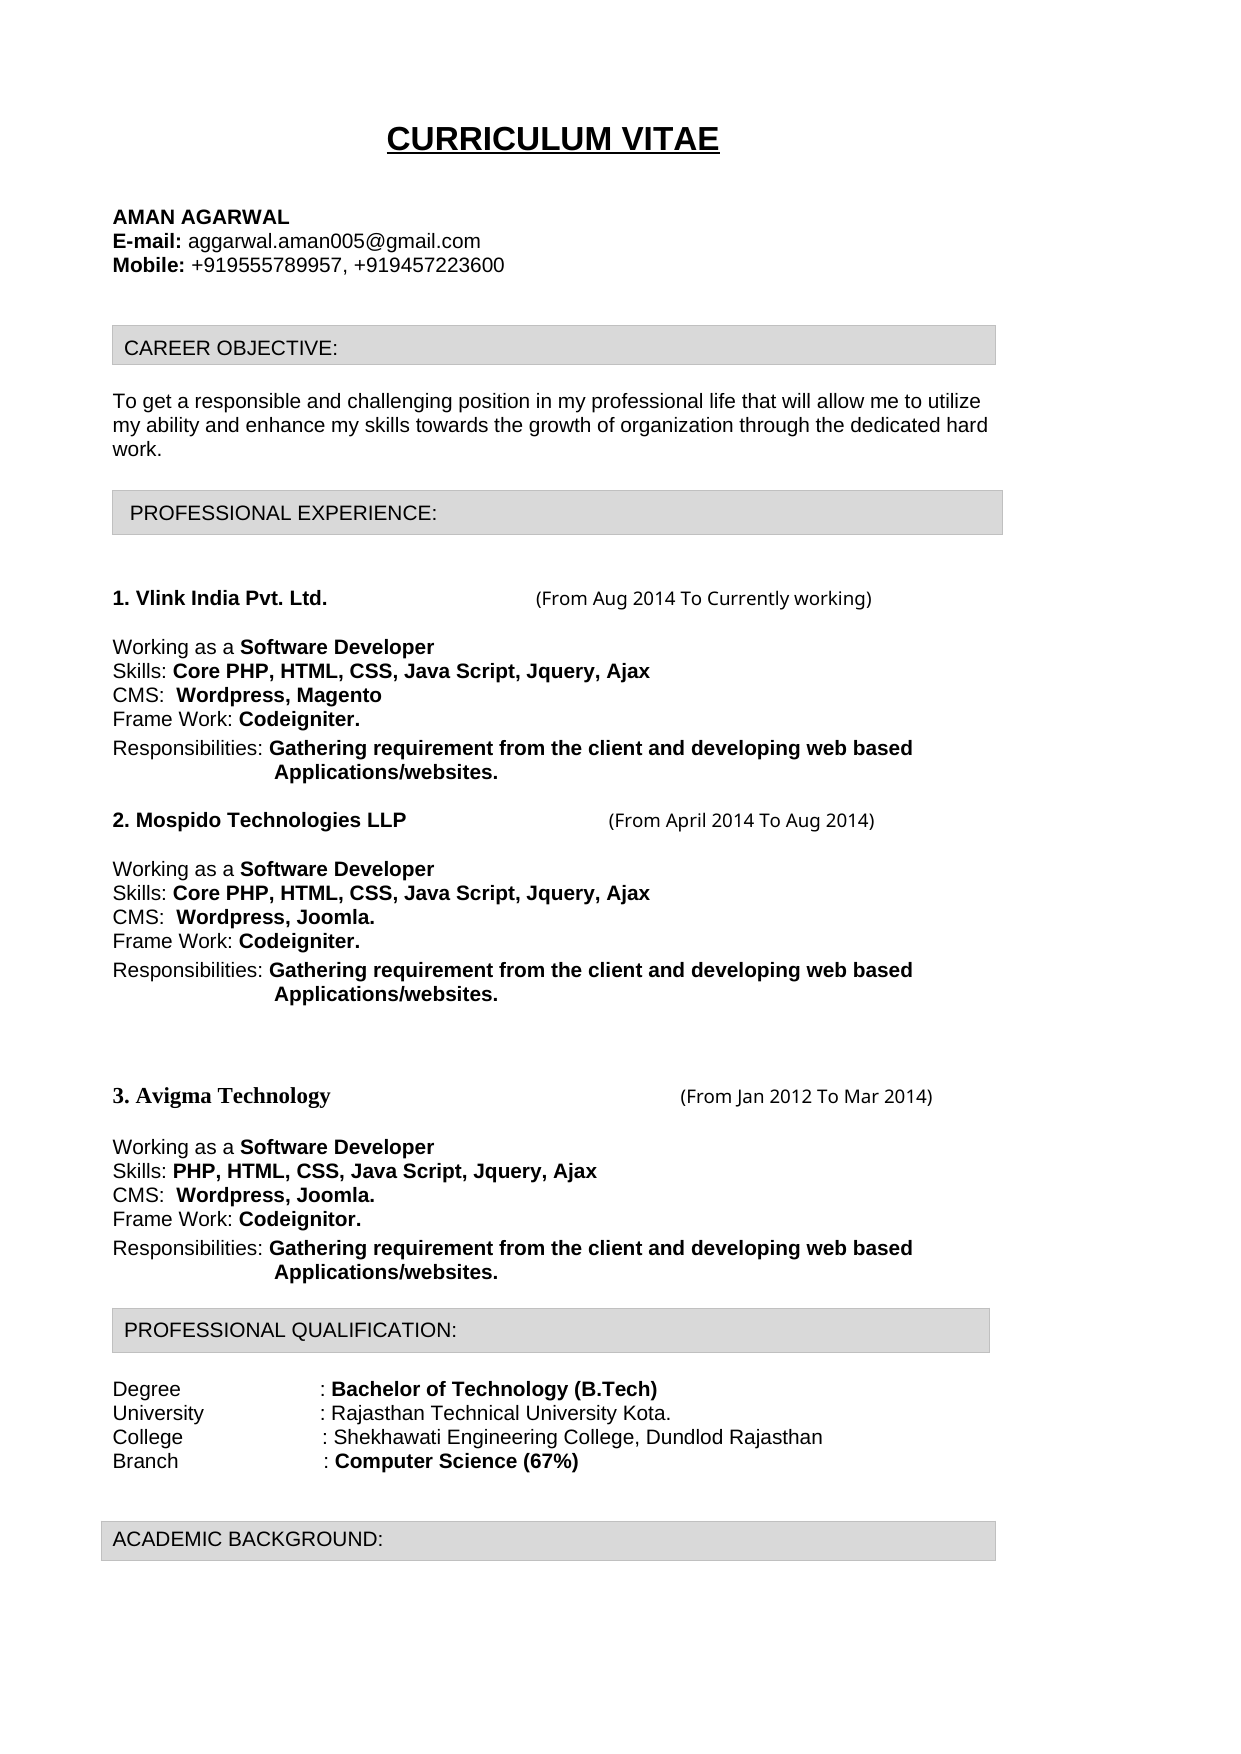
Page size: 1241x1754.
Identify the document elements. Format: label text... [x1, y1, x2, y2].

text University : . [112, 1401, 993, 1425]
text CMS: Wordpress, Magento [112, 683, 993, 707]
title Mobile: +919555789957, +919457223600 [112, 253, 993, 277]
text Applications/websites. [112, 759, 993, 783]
text Degree : Bachelor of Technology (B.Tech) [112, 1377, 993, 1401]
text Applications/websites. [112, 981, 993, 1005]
text Responsibilities: Gathering requirement from the client and developing web based [112, 957, 993, 981]
table_header CAREER OBJECTIVE: [113, 326, 995, 364]
text 2. Mospido Technologies LLP (From April 2014 To Aug 2014) [112, 807, 993, 833]
title E-mail: aggarwal.aman005@gmail.com [112, 229, 993, 253]
text Skills: PHP, HTML, CSS, Java Script, Jquery, Ajax [112, 1159, 993, 1183]
text College : , Dundlod Rajasthan [112, 1425, 993, 1449]
text Working as a Software Developer [112, 857, 993, 881]
text CMS: Wordpress, Joomla. [112, 905, 993, 929]
text To get a responsible and challenging position in my professional life that will allow me to utilize my ability and enhance my skills towards the growth of organization through the dedicated hard work. [112, 389, 1003, 461]
text Frame Work: Codeigniter. [112, 929, 993, 953]
text 3. Avigma Technology (From Jan 2012 To Mar 2014) [112, 1082, 975, 1109]
text Working as a Software Developer [112, 635, 993, 659]
text CMS: Wordpress, Joomla. [112, 1183, 993, 1207]
title AMAN AGARWAL [112, 205, 993, 229]
text 1. Vlink India Pvt. Ltd. (From Aug 2014 To Currently working) [112, 585, 993, 611]
table_header PROFESSIONAL QUALIFICATION: [113, 1309, 989, 1352]
table_header ACADEMIC BACKGROUND: [102, 1522, 995, 1560]
text Skills: Core PHP, HTML, CSS, Java Script, Jquery, Ajax [112, 881, 993, 905]
table_header PROFESSIONAL EXPERIENCE: [113, 491, 1002, 534]
text Responsibilities: Gathering requirement from the client and developing web based [112, 1236, 993, 1260]
text Responsibilities: Gathering requirement from the client and developing web based [112, 736, 993, 759]
text Applications/websites. [112, 1260, 993, 1284]
text Frame Work: Codeignitor. [112, 1207, 993, 1231]
title CURRICULUM VITAE [112, 119, 993, 157]
text Working as a Software Developer [112, 1135, 993, 1159]
text Branch : Computer Science (67%) [112, 1449, 993, 1473]
text Skills: Core PHP, HTML, CSS, Java Script, Jquery, Ajax [112, 659, 993, 683]
text Frame Work: Codeigniter. [112, 707, 993, 731]
